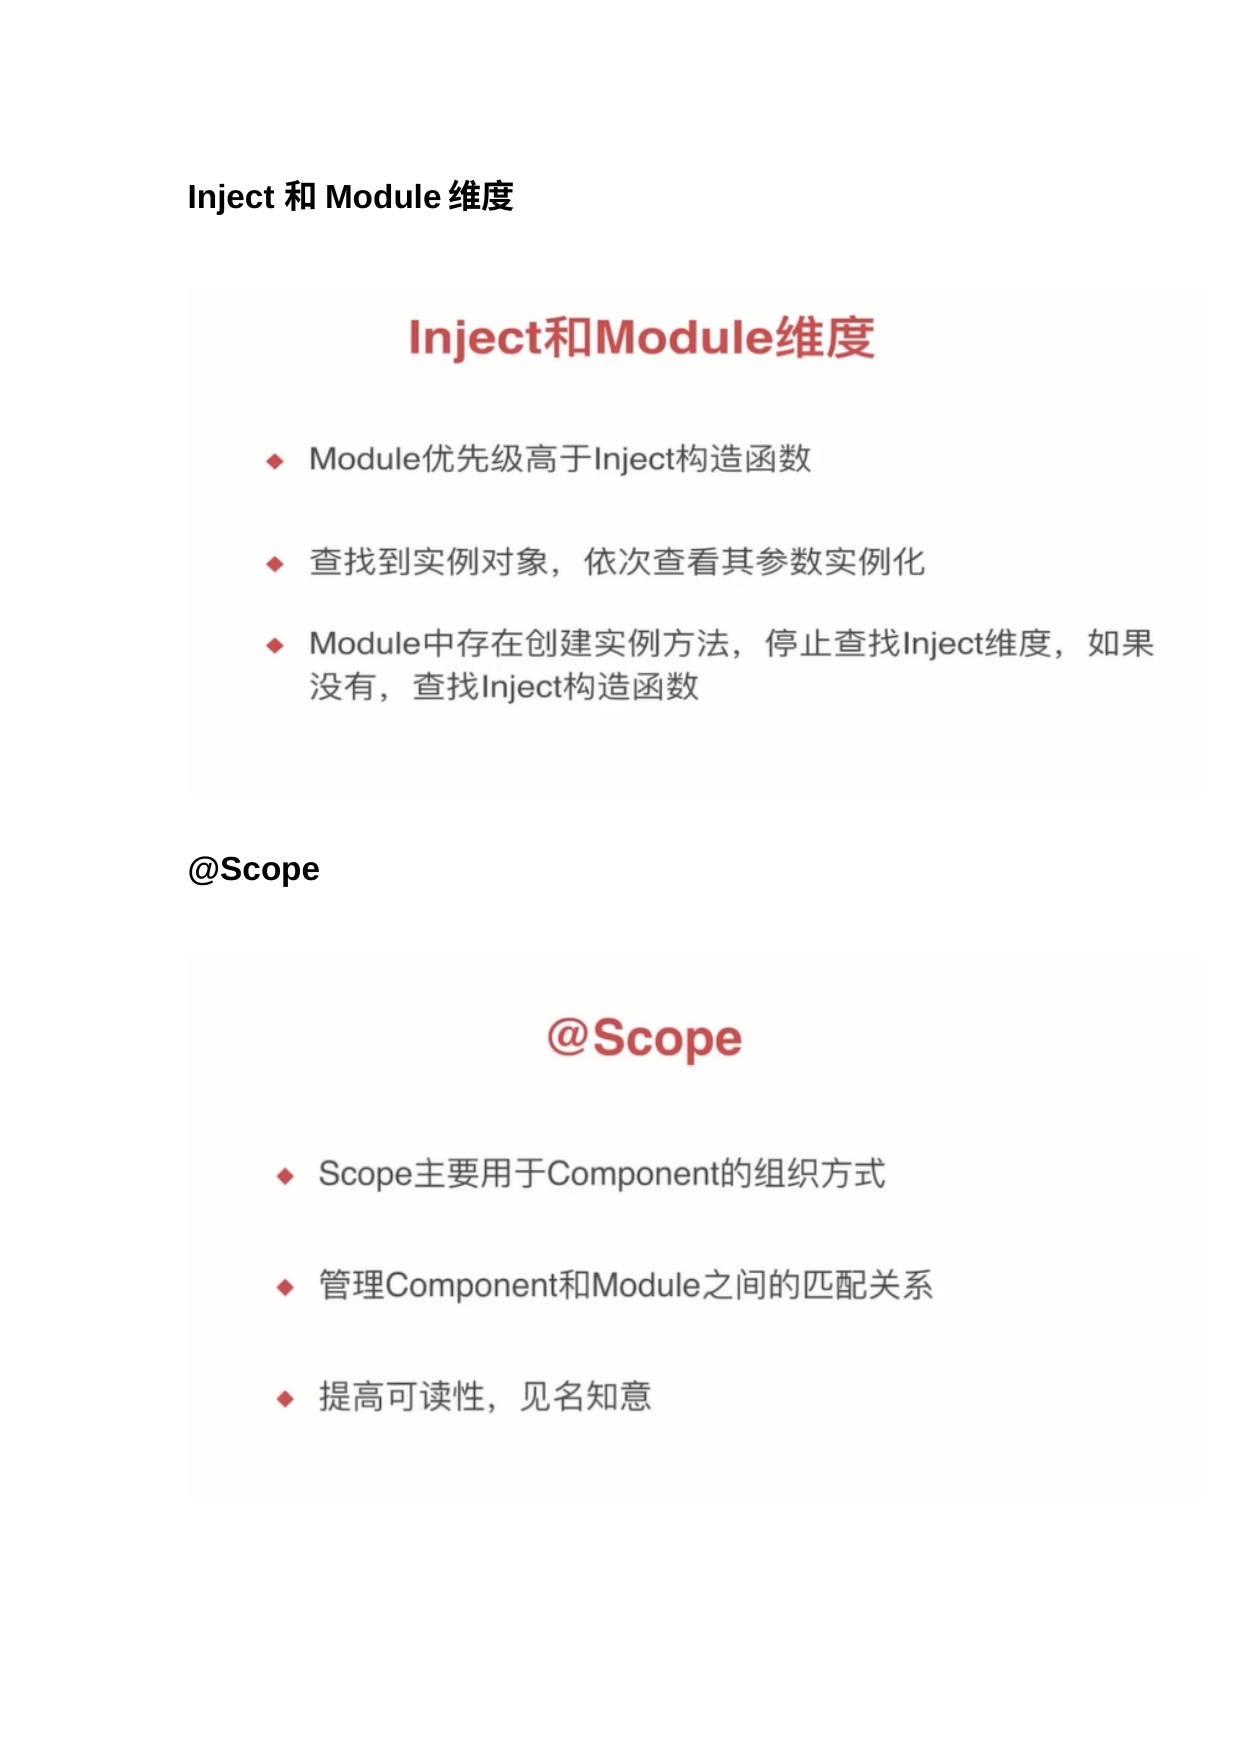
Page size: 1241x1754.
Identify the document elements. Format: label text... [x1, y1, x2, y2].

subtitle @Scope [187, 836, 1053, 901]
picture [187, 955, 1203, 1498]
subtitle Inject 和 Module维度 [187, 162, 1053, 227]
picture [187, 288, 1203, 795]
